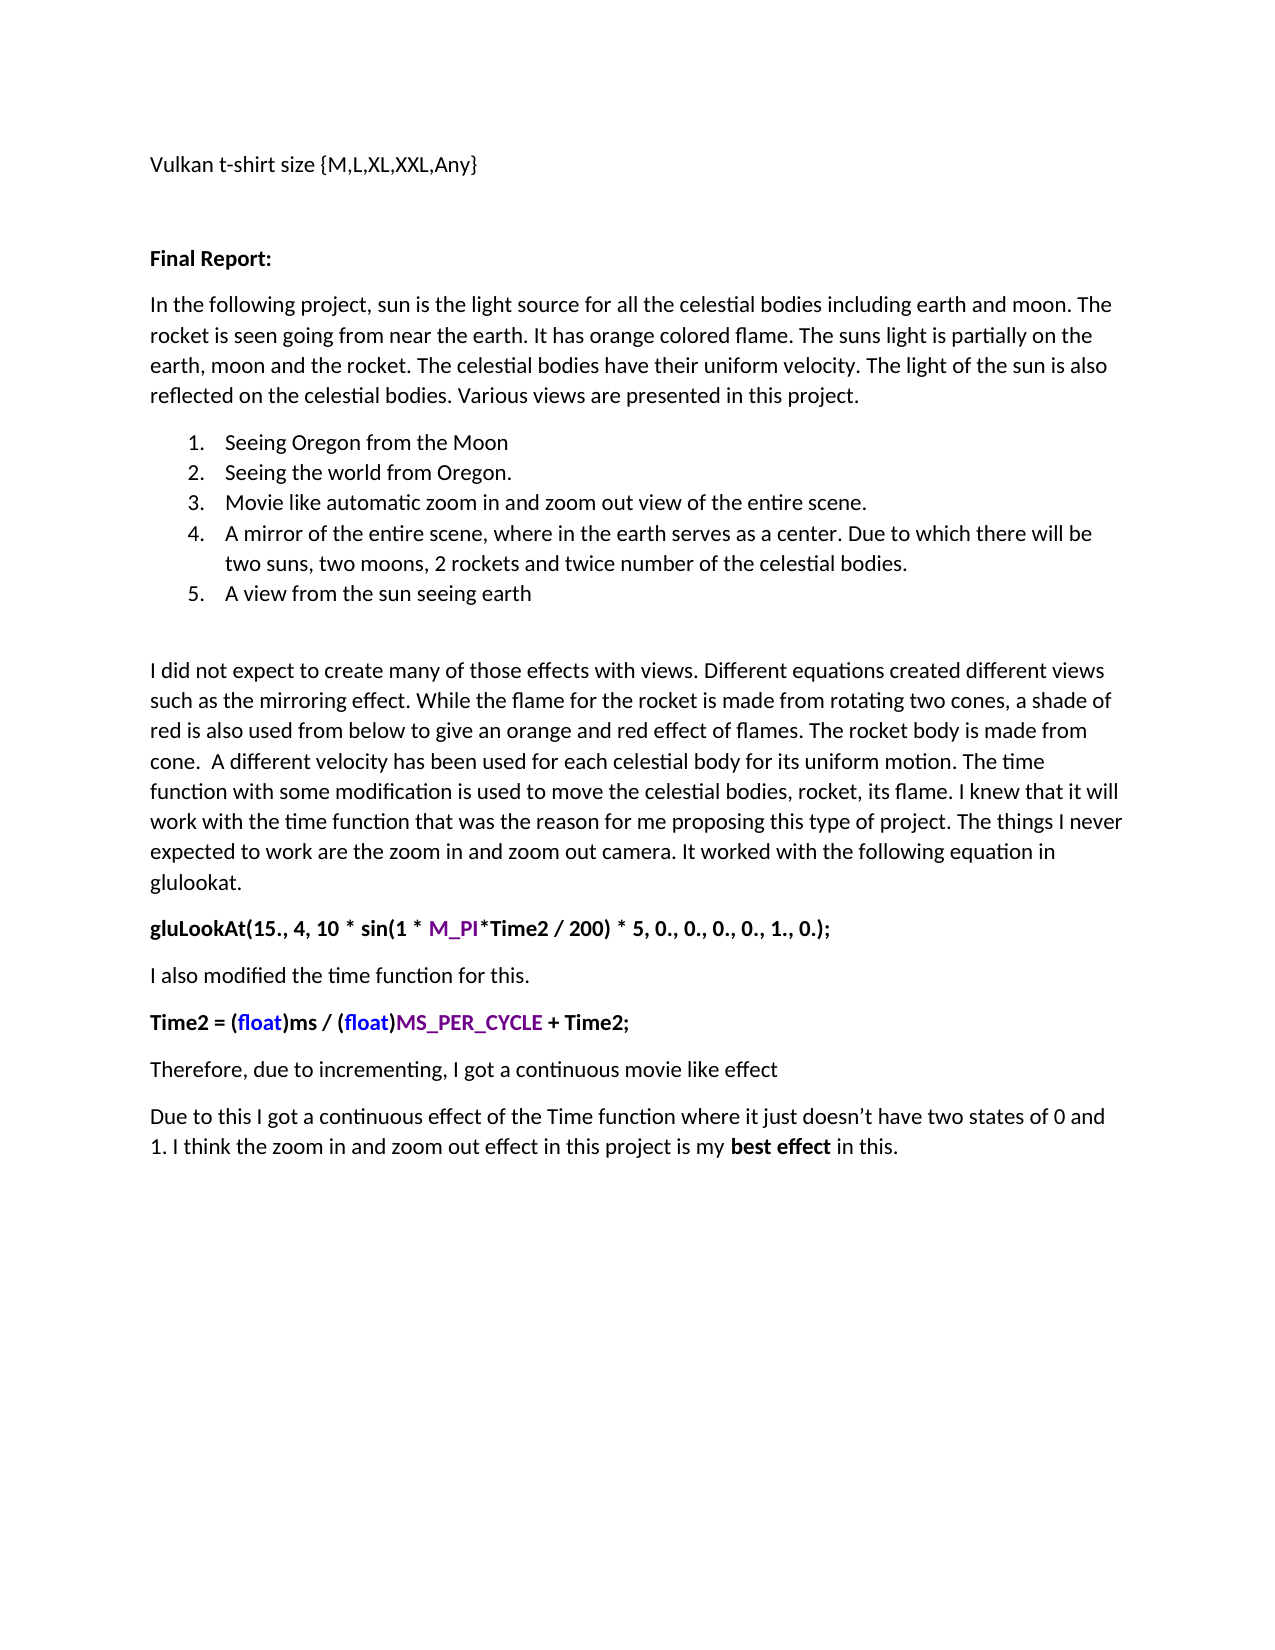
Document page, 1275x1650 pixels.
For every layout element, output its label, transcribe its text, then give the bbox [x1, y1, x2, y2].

text I did not expect to create many of those effects with views. Different equations created different views such as the mirroring effect. While the flame for the rocket is made from rotating two cones, a shade of red is also used from below to give an orange and red effect of flames. The rocket body is made from cone. A different velocity has been used for each celestial body for its uniform motion. The time function with some modification is used to move the celestial bodies, rocket, its flame. I knew that it will work with the time function that was the reason for me proposing this type of project. The things I never expected to work are the zoom in and zoom out camera. It worked with the following equation in glulookat. [150, 656, 1125, 896]
text Final Report: [150, 244, 1125, 272]
text Due to this I got a continuous effect of the Time function where it just doesn’t have two states of 0 and 1. I think the zoom in and zoom out effect in this project is my best effect in this. [150, 1102, 1125, 1160]
text I also modified the time function for this. [150, 961, 1125, 989]
list A mirror of the entire scene, where in the earth serves as a center. Due to which there will be two suns, two moons, 2 rockets and twice number of the celestial bodies. [187, 519, 1125, 577]
list Movie like automatic zoom in and zoom out view of the entire scene. [187, 488, 1125, 517]
text Therefore, due to incrementing, I got a continuous movie like effect [150, 1055, 1125, 1083]
text Time2 = (float)ms / (float)MS_PER_CYCLE + Time2; [150, 1008, 1125, 1036]
list Seeing Oregon from the Moon [187, 428, 1125, 456]
list Seeing the world from Oregon. [187, 458, 1125, 486]
text In the following project, sun is the light source for all the celestial bodies including earth and moon. The rocket is seen going from near the earth. It has orange colored flame. The suns light is partially on the earth, moon and the rocket. The celestial bodies have their uniform velocity. The light of the sun is also reflected on the celestial bodies. Various views are presented in this project. [150, 291, 1125, 409]
list A view from the sun seeing earth [187, 579, 1125, 607]
text gluLookAt(15., 4, 10 * sin(1 * M_PI*Time2 / 200) * 5, 0., 0., 0., 0., 1., 0.); [150, 914, 1125, 943]
text Vulkan t-shirt size {M,L,XL,XXL,Any} [150, 150, 1125, 178]
